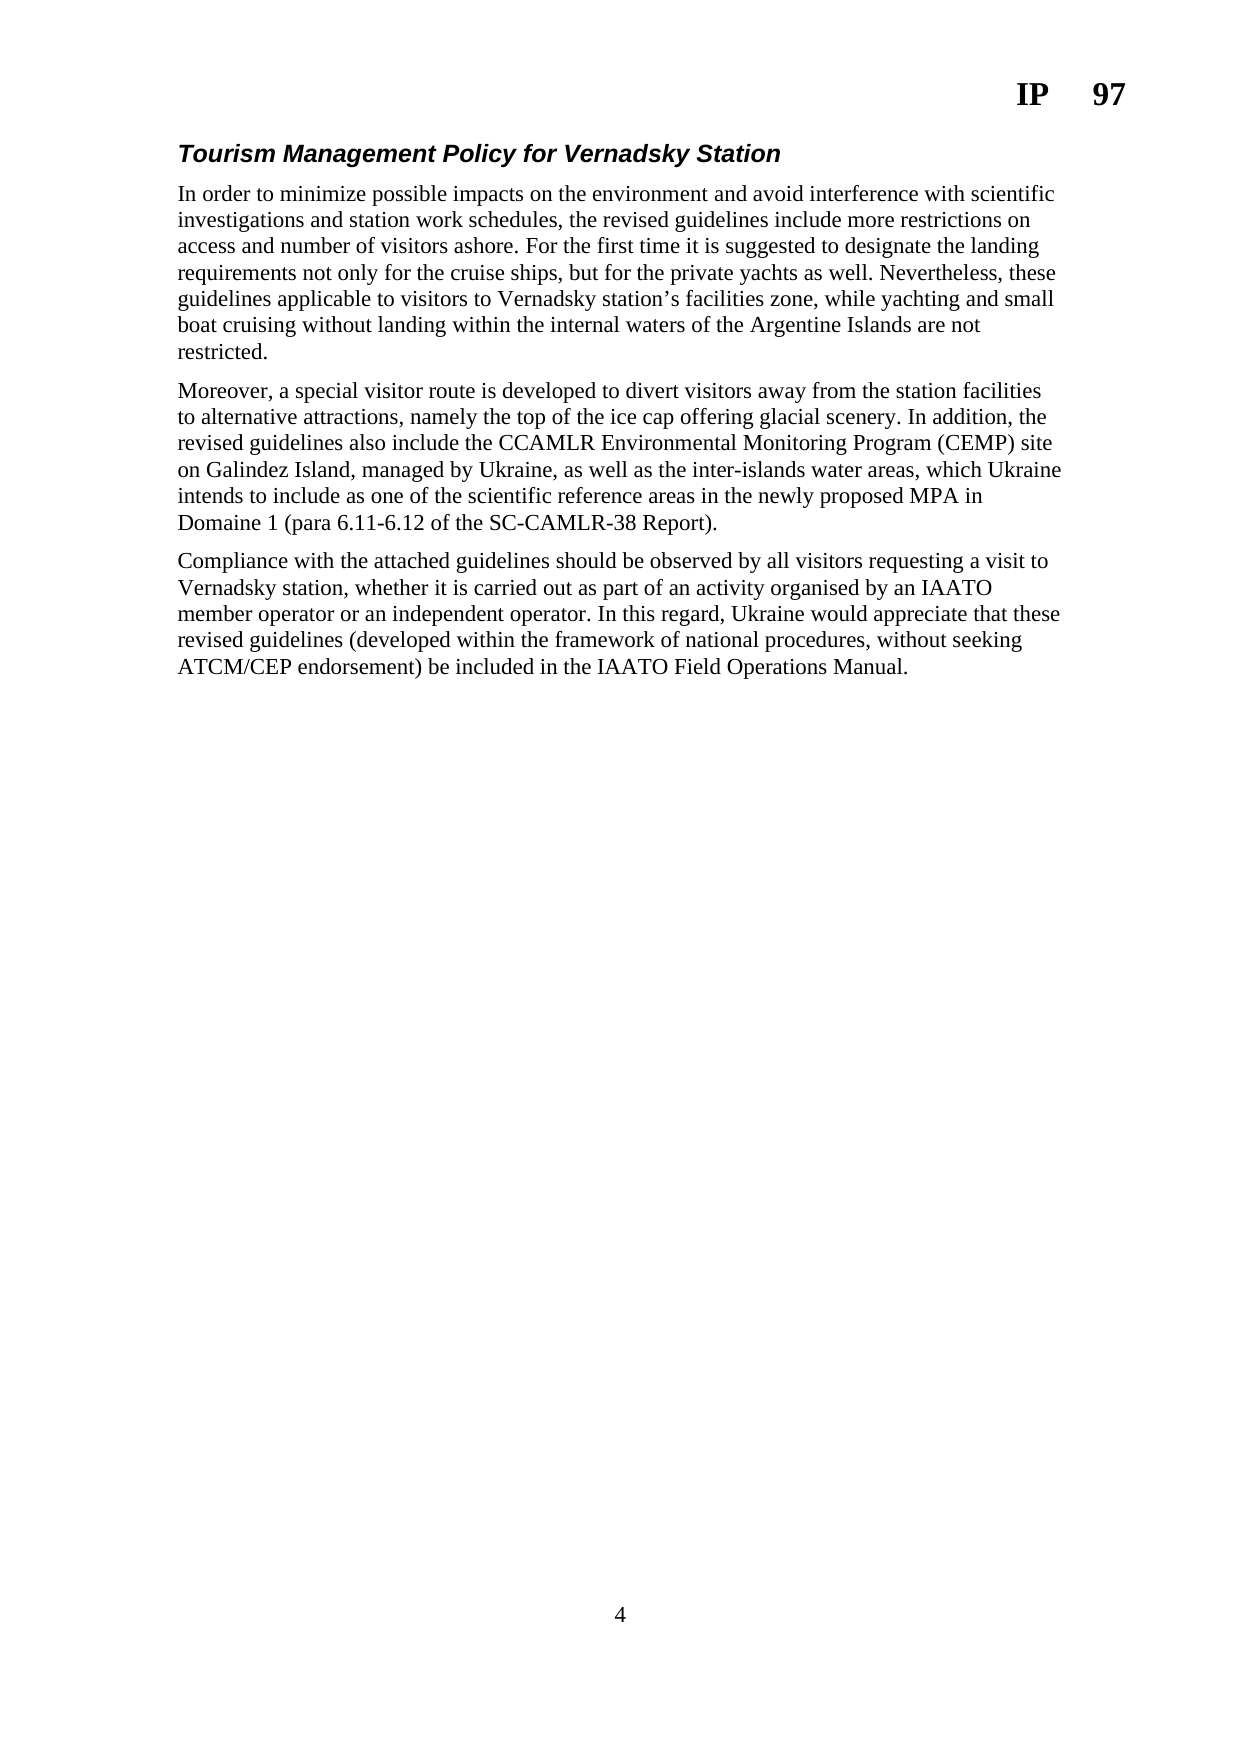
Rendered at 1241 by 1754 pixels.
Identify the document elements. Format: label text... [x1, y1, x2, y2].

text In order to minimize possible impacts on the environment and avoid interference with scientific investigations and station work schedules, the revised guidelines include more restrictions on access and number of visitors ashore. For the first time it is suggested to designate the landing requirements not only for the cruise ships, but for the private yachts as well. Nevertheless, these guidelines applicable to visitors to Vernadsky station’s facilities zone, while yachting and small boat cruising without landing within the internal waters of the Argentine Islands are not restricted. [177, 180, 1063, 364]
subtitle Tourism Management Policy for Vernadsky Station [177, 138, 1063, 167]
text Moreover, a special visitor route is developed to divert visitors away from the station facilities to alternative attractions, namely the top of the ice cap offering glacial scenery. In addition, the revised guidelines also include the CCAMLR Environmental Monitoring Program (CEMP) site on Galindez Island, managed by Ukraine, as well as the inter-islands water areas, which Ukraine intends to include as one of the scientific reference areas in the newly proposed MPA in Domaine 1 (para 6.11-6.12 of the SC-CAMLR-38 Report). [177, 377, 1063, 535]
text Compliance with the attached guidelines should be observed by all visitors requesting a visit to Vernadsky station, whether it is carried out as part of an activity organised by an IAATO member operator or an independent operator. In this regard, Ukraine would appreciate that these revised guidelines (developed within the framework of national procedures, without seeking ATCM/CEP endorsement) be included in the IAATO Field Operations Manual. [177, 547, 1063, 679]
